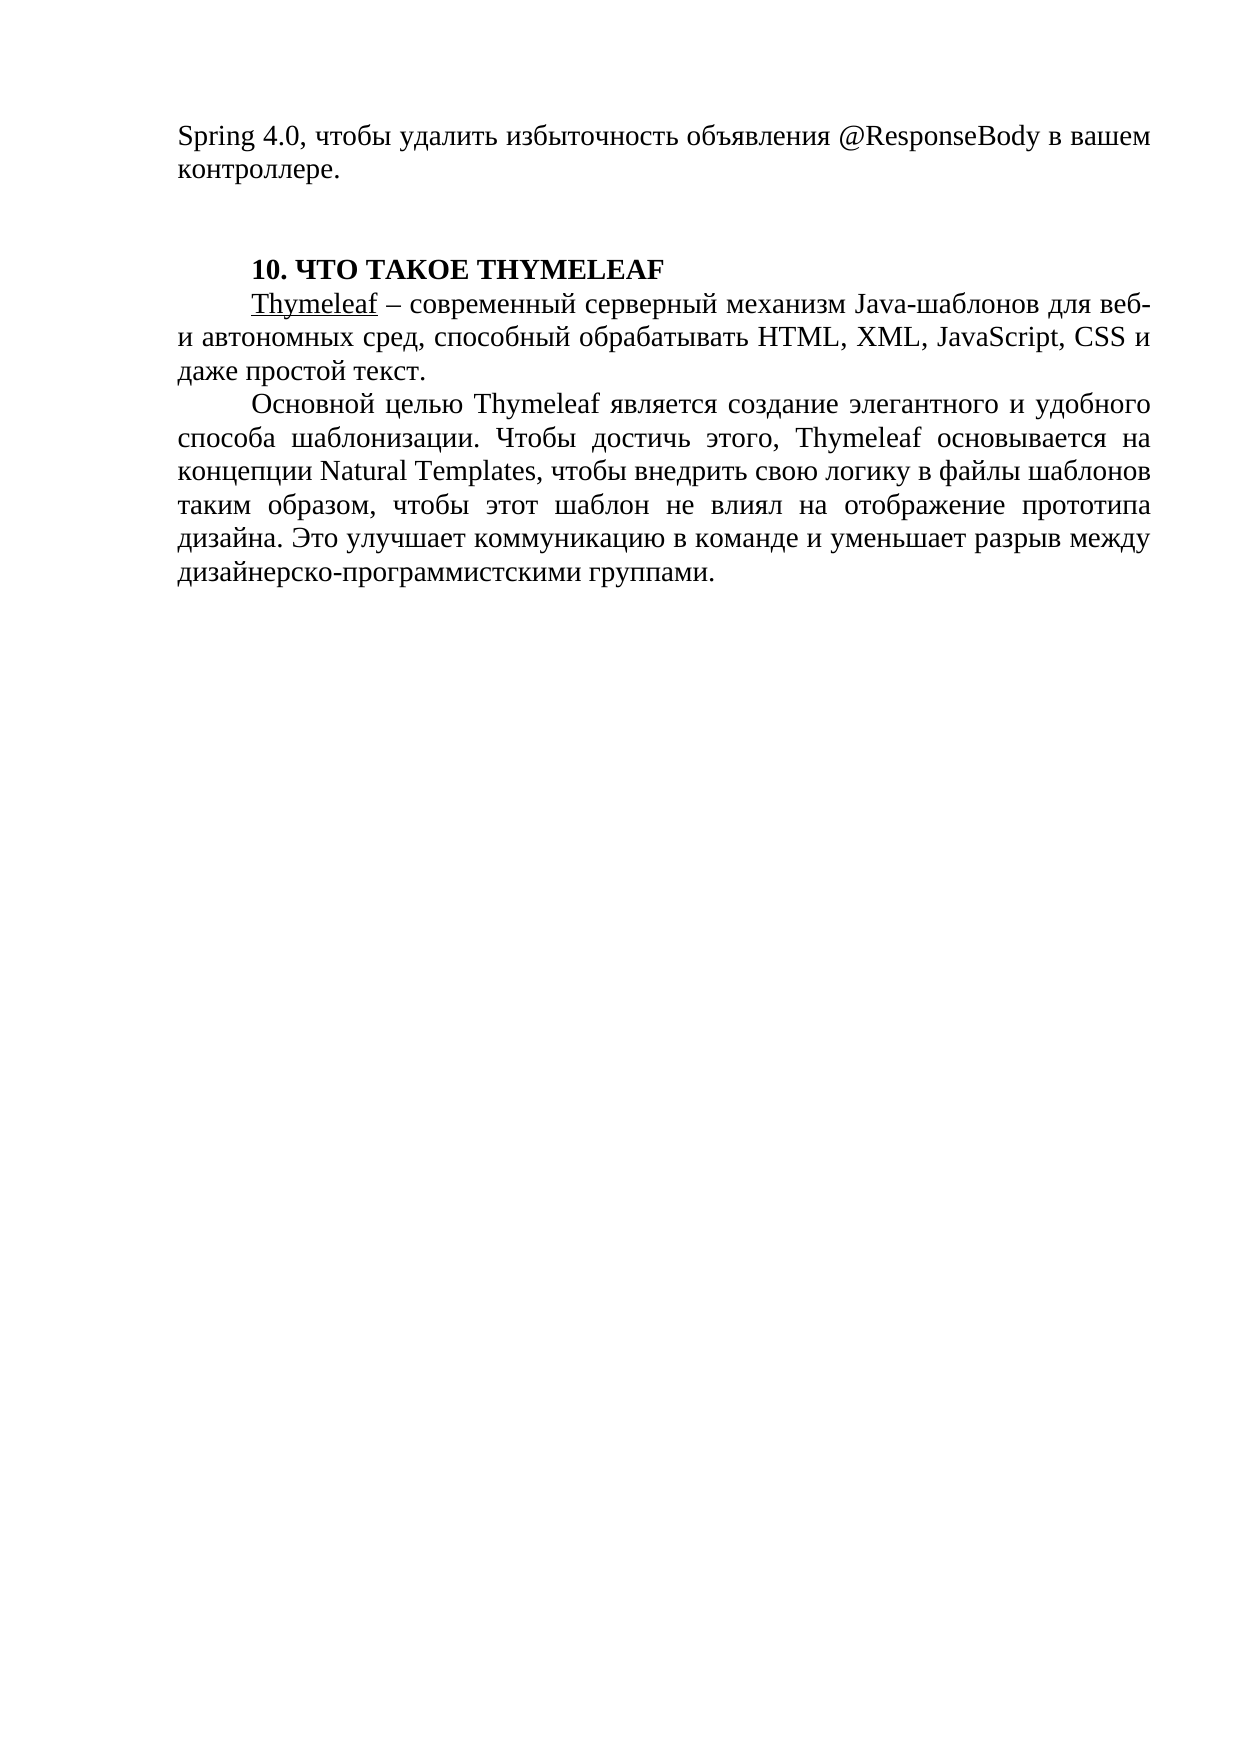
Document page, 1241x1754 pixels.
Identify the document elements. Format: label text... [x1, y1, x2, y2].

text Основной целью Thymeleaf является создание элегантного и удобного способа шаблонизации. Чтобы достичь этого, Thymeleaf основывается на концепции Natural Templates, чтобы внедрить свою логику в файлы шаблонов таким образом, чтобы этот шаблон не влиял на отображение прототипа дизайна. Это улучшает коммуникацию в команде и уменьшает разрыв между дизайнерско-программистскими группами. [177, 386, 1152, 588]
text Thymeleaf – современный серверный механизм Java-шаблонов для веб- и автономных сред, способный обрабатывать HTML, XML, JavaScript, CSS и даже простой текст. [177, 286, 1152, 386]
text 10. ЧТО ТАКОЕ THYMELEAF [177, 252, 1152, 286]
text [177, 118, 1152, 185]
